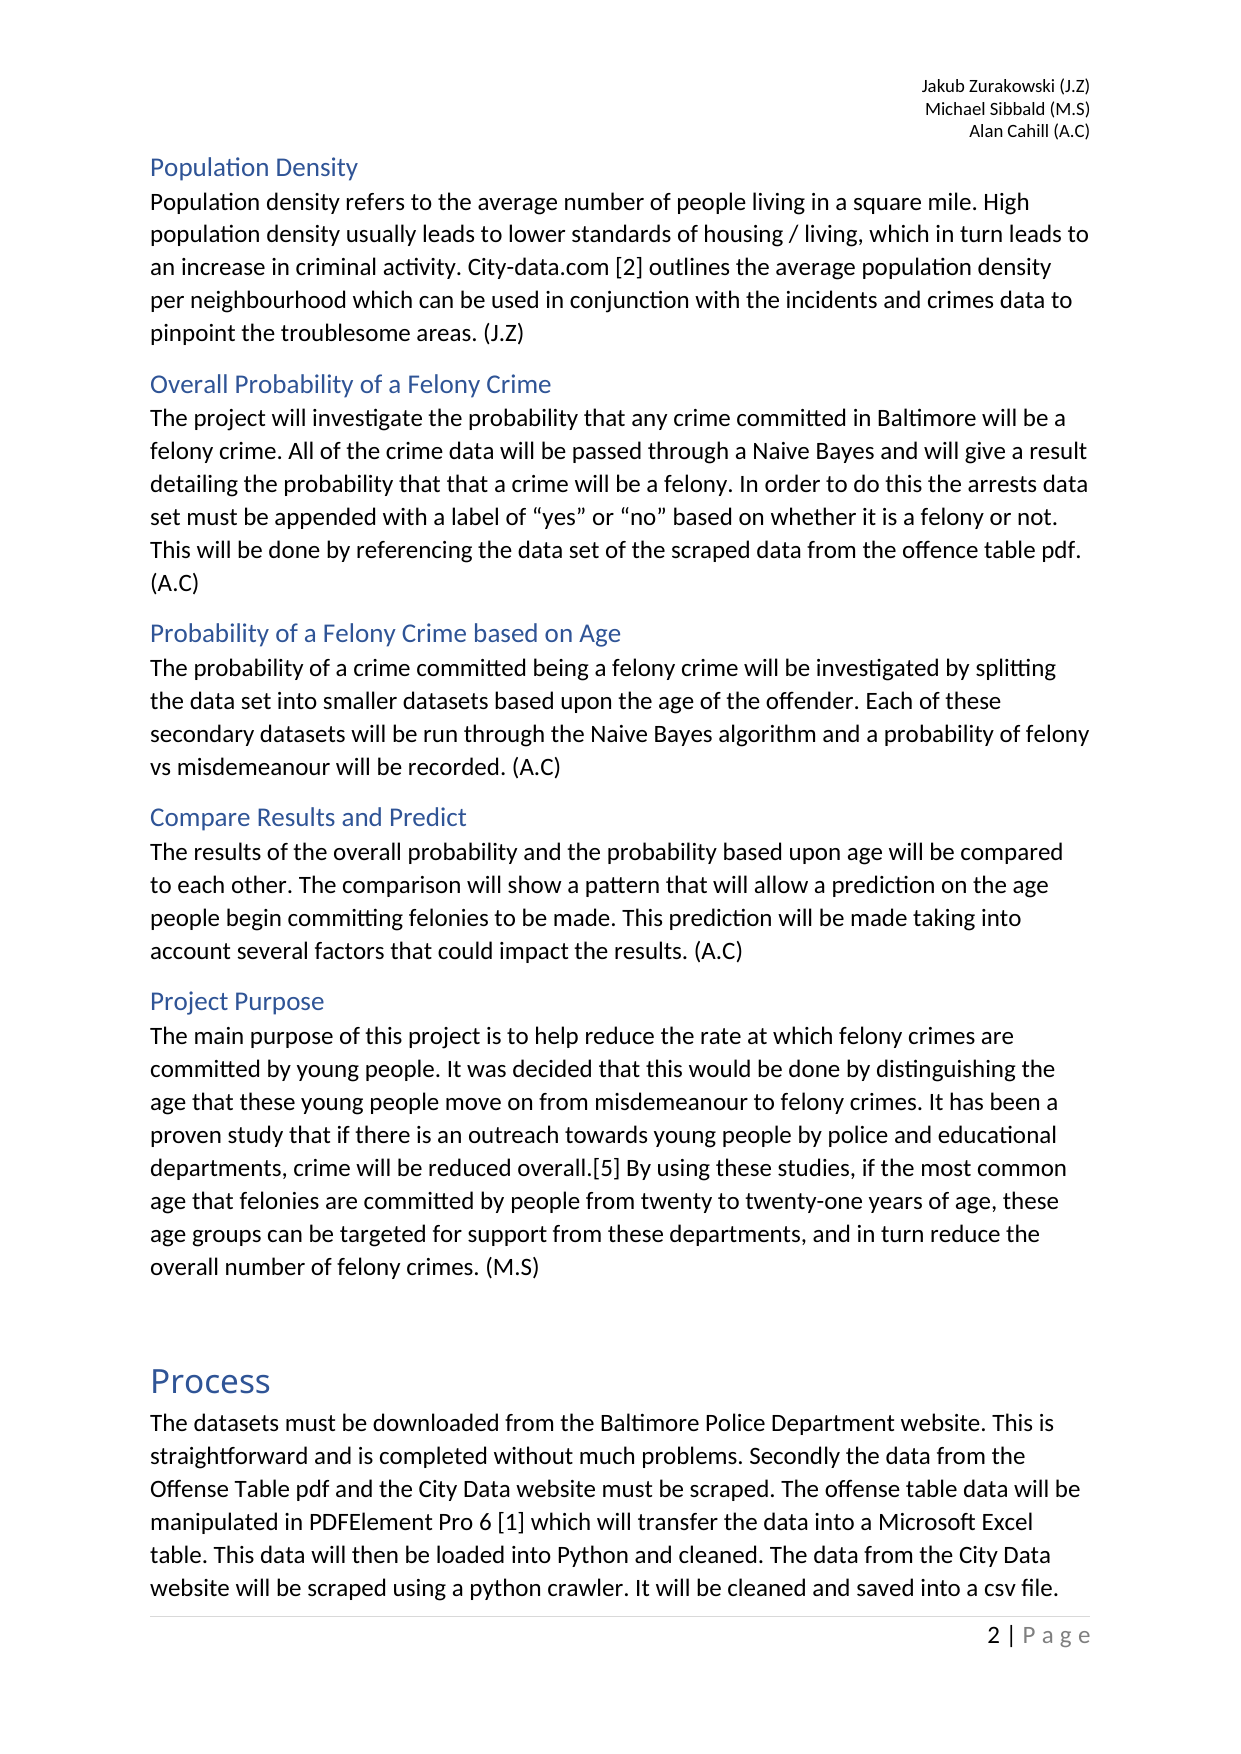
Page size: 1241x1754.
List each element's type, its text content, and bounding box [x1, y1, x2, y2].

text The project will investigate the probability that any crime committed in Baltimore will be a felony crime. All of the crime data will be passed through a Naive Bayes and will give a result detailing the probability that that a crime will be a felony. In order to do this the arrests data set must be appended with a label of “yes” or “no” based on whether it is a felony or not. This will be done by referencing the data set of the scraped data from the offence table pdf. (A.C) [150, 402, 1090, 598]
subtitle Process [150, 1358, 1090, 1403]
subtitle Population Density [150, 150, 1090, 183]
subtitle Compare Results and Predict [150, 801, 1090, 834]
text The main purpose of this project is to help reduce the rate at which felony crimes are committed by young people. It was decided that this would be done by distinguishing the age that these young people move on from misdemeanour to felony crimes. It has been a proven study that if there is an outreach towards young people by police and educational departments, crime will be reduced overall.[5] By using these studies, if the most common age that felonies are committed by people from twenty to twenty-one years of age, these age groups can be targeted for support from these departments, and in turn reduce the overall number of felony crimes. (M.S) [150, 1020, 1090, 1281]
text Population density refers to the average number of people living in a square mile. High population density usually leads to lower standards of housing / living, which in turn leads to an increase in criminal activity. City-data.com [2] outlines the average population density per neighbourhood which can be used in conjunction with the incidents and crimes data to pinpoint the troublesome areas. (J.Z) [150, 186, 1090, 348]
subtitle Project Purpose [150, 984, 1090, 1018]
subtitle Probability of a Felony Crime based on Age [150, 617, 1090, 650]
subtitle Overall Probability of a Felony Crime [150, 367, 1090, 400]
text The datasets must be downloaded from the Baltimore Police Department website. This is straightforward and is completed without much problems. Secondly the data from the Offense Table pdf and the City Data website must be scraped. The offense table data will be manipulated in PDFElement Pro 6 [1] which will transfer the data into a Microsoft Excel table. This data will then be loaded into Python and cleaned. The data from the City Data website will be scraped using a python crawler. It will be cleaned and saved into a csv file. [150, 1407, 1090, 1602]
text The probability of a crime committed being a felony crime will be investigated by splitting the data set into smaller datasets based upon the age of the offender. Each of these secondary datasets will be run through the Naive Bayes algorithm and a probability of felony vs misdemeanour will be recorded. (A.C) [150, 652, 1090, 782]
text The results of the overall probability and the probability based upon age will be compared to each other. The comparison will show a pattern that will allow a prediction on the age people begin committing felonies to be made. This prediction will be made taking into account several factors that could impact the results. (A.C) [150, 836, 1090, 966]
